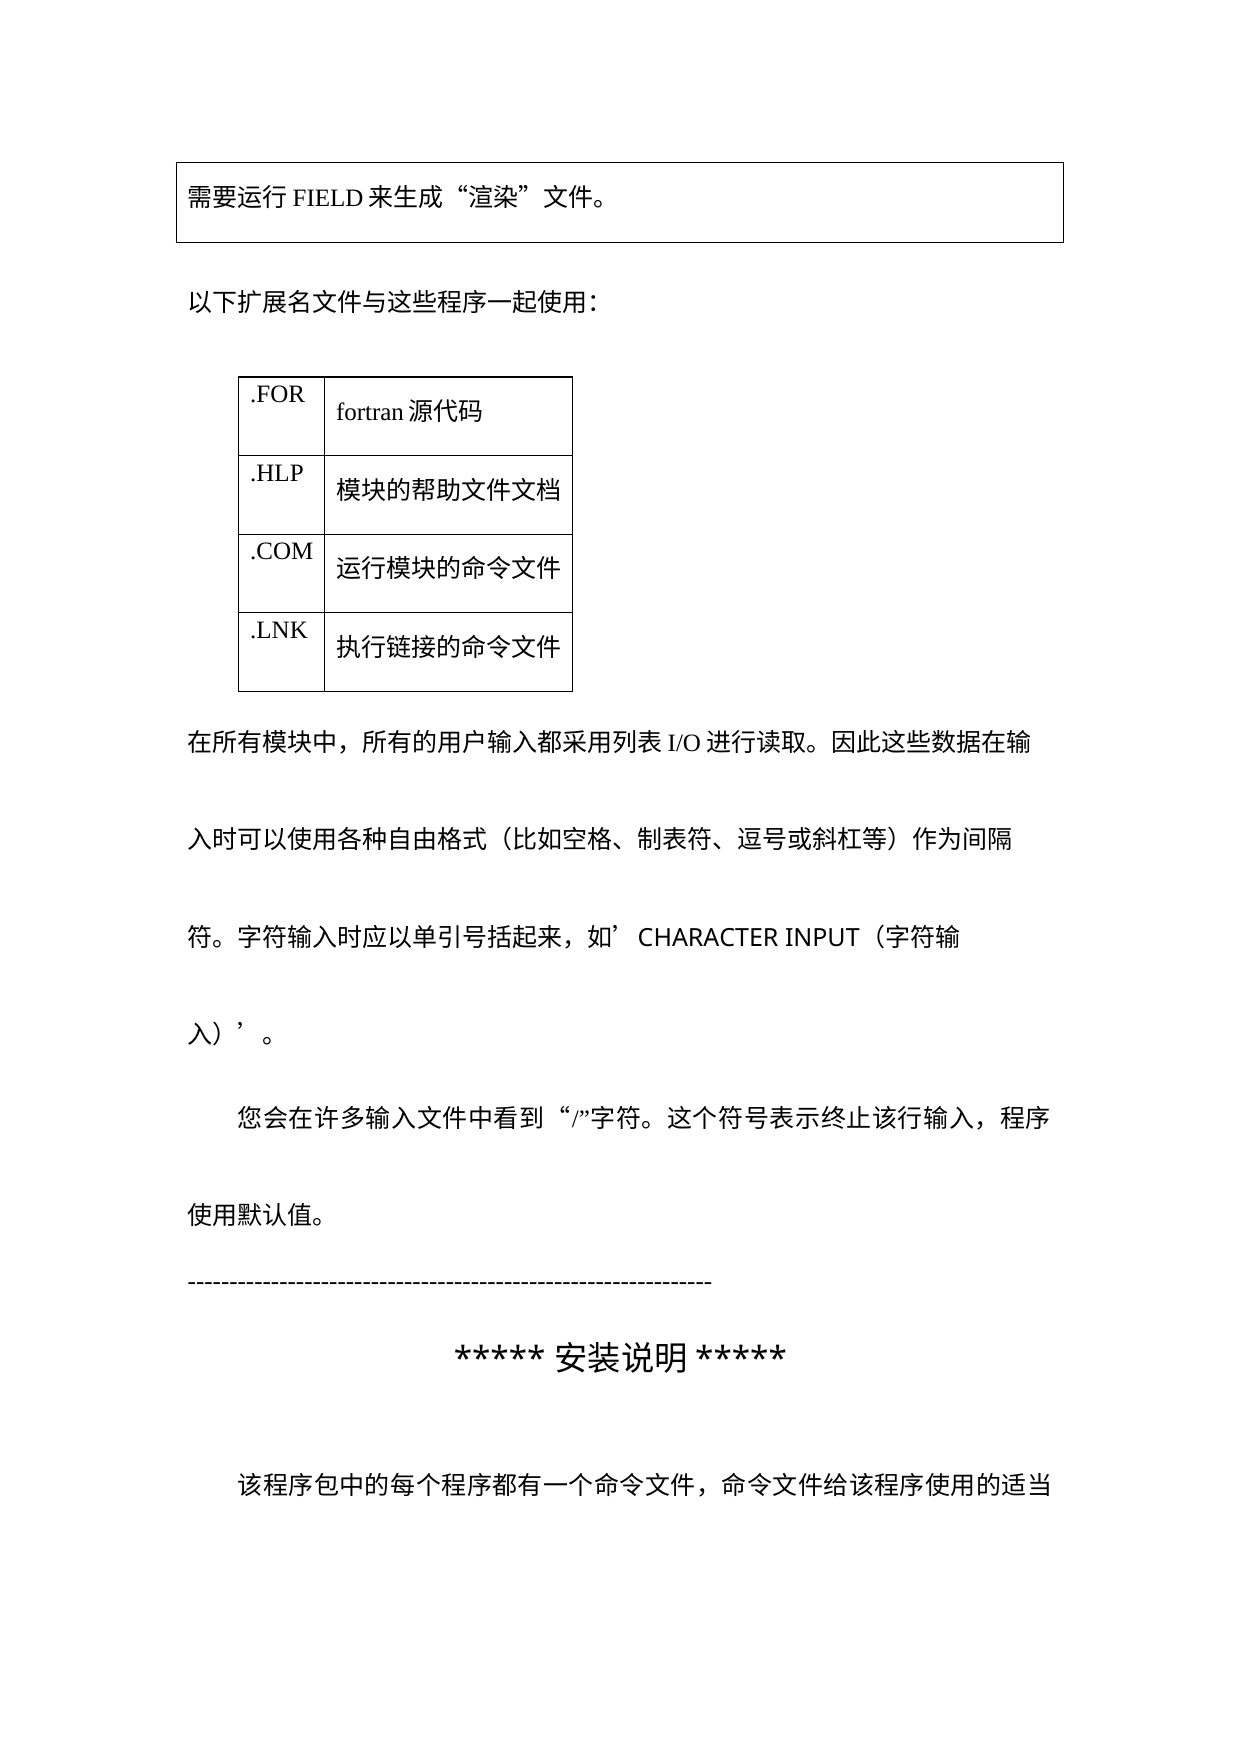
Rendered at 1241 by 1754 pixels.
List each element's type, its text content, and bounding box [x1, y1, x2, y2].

table_cell .COM [239, 535, 324, 612]
table_cell 模块的帮助文件文档 [325, 456, 572, 533]
text 您会在许多输入文件中看到“/”字符。这个符号表示终止该行输入，程序使用默认值。 [187, 1084, 1053, 1246]
table_cell .HLP [239, 456, 324, 533]
table_cell .LNK [239, 613, 324, 691]
subtitle ***** 安装说明 ***** [187, 1324, 1053, 1389]
table_cell 运行模块的命令文件 [325, 535, 572, 612]
text 以下扩展名文件与这些程序一起使用： [187, 268, 1053, 333]
table_header .FOR [239, 378, 324, 455]
text --------------------------------------------------------------- [187, 1264, 1053, 1297]
table_header fortran源代码 [325, 378, 572, 455]
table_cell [177, 163, 1063, 242]
text 在所有模块中，所有的用户输入都采用列表I/O进行读取。因此这些数据在输入时可以使用各种自由格式（比如空格、制表符、逗号或斜杠等）作为间隔符。字符输入时应以单引号括起来，如’CHARACTER INPUT（字符输入）’。 [187, 708, 1053, 1066]
table_cell 执行链接的命令文件 [325, 613, 572, 691]
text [187, 1451, 1053, 1516]
